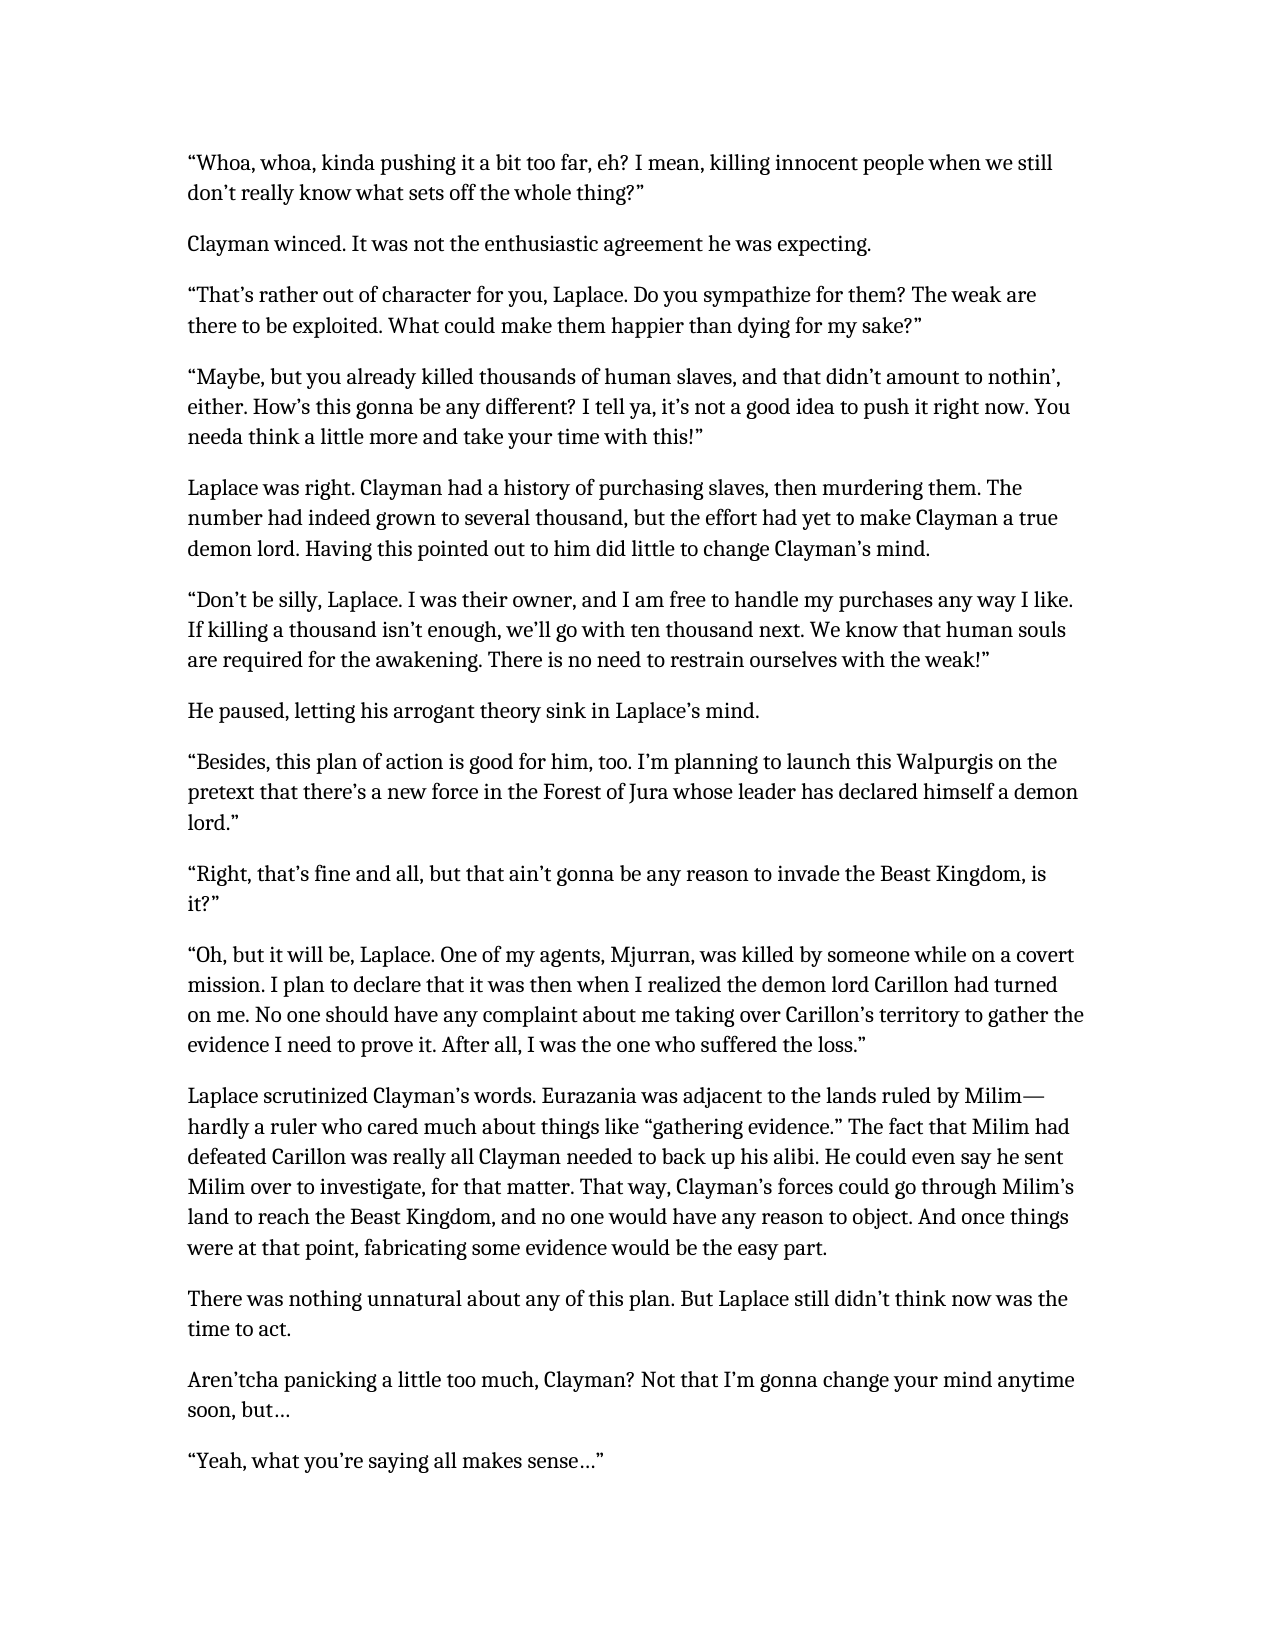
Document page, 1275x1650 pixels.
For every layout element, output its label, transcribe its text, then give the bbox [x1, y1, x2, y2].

text Laplace was right. Clayman had a history of purchasing slaves, then murdering them. The number had indeed grown to several thousand, but the effort had yet to make Clayman a true demon lord. Having this pointed out to him did little to change Clayman’s mind. [187, 475, 1087, 562]
text “Oh, but it will be, Laplace. One of my agents, Mjurran, was killed by someone while on a covert mission. I plan to declare that it was then when I realized the demon lord Carillon had turned on me. No one should have any complaint about me taking over Carillon’s territory to gather the evidence I need to prove it. After all, I was the one who suffered the loss.” [187, 942, 1087, 1059]
text “Besides, this plan of action is good for him, too. I’m planning to launch this Walpurgis on the pretext that there’s a new force in the Forest of Jura whose leader has declared himself a demon lord.” [187, 749, 1087, 836]
text “Maybe, but you already killed thousands of human slaves, and that didn’t amount to nothin’, either. How’s this gonna be any different? I tell ya, it’s not a good idea to push it right now. You needa think a little more and take your time with this!” [187, 363, 1087, 450]
text “Yeah, what you’re saying all makes sense…” [187, 1448, 1087, 1474]
text “Whoa, whoa, kinda pushing it a bit too far, eh? I mean, killing innocent people when we still don’t really know what sets off the whole thing?” [187, 150, 1087, 207]
text There was nothing unnatural about any of this plan. But Laplace still didn’t think now was the time to act. [187, 1285, 1087, 1342]
text He paused, letting his arrogant theory sink in Laplace’s mind. [187, 698, 1087, 724]
text “Right, that’s fine and all, but that ain’t gonna be any reason to invade the Beast Kingdom, is it?” [187, 860, 1087, 917]
text Laplace scrutinized Clayman’s words. Eurazania was adjacent to the lands ruled by Milim—hardly a ruler who cared much about things like “gathering evidence.” The fact that Milim had defeated Carillon was really all Clayman needed to back up his alibi. He could even say he sent Milim over to investigate, for that matter. That way, Clayman’s forces could go through Milim’s land to reach the Beast Kingdom, and no one would have any reason to object. And once things were at that point, fabricating some evidence would be the easy part. [187, 1083, 1087, 1261]
text Aren’tcha panicking a little too much, Clayman? Not that I’m gonna change your mind anytime soon, but… [187, 1367, 1087, 1423]
text “Don’t be silly, Laplace. I was their owner, and I am free to handle my purchases any way I like. If killing a thousand isn’t enough, we’ll go with ten thousand next. We know that human souls are required for the awakening. There is no need to restrain ourselves with the weak!” [187, 586, 1087, 673]
text Clayman winced. It was not the enthusiastic agreement he was expecting. [187, 231, 1087, 258]
text “That’s rather out of character for you, Laplace. Do you sympathize for them? The weak are there to be exploited. What could make them happier than dying for my sake?” [187, 282, 1087, 339]
